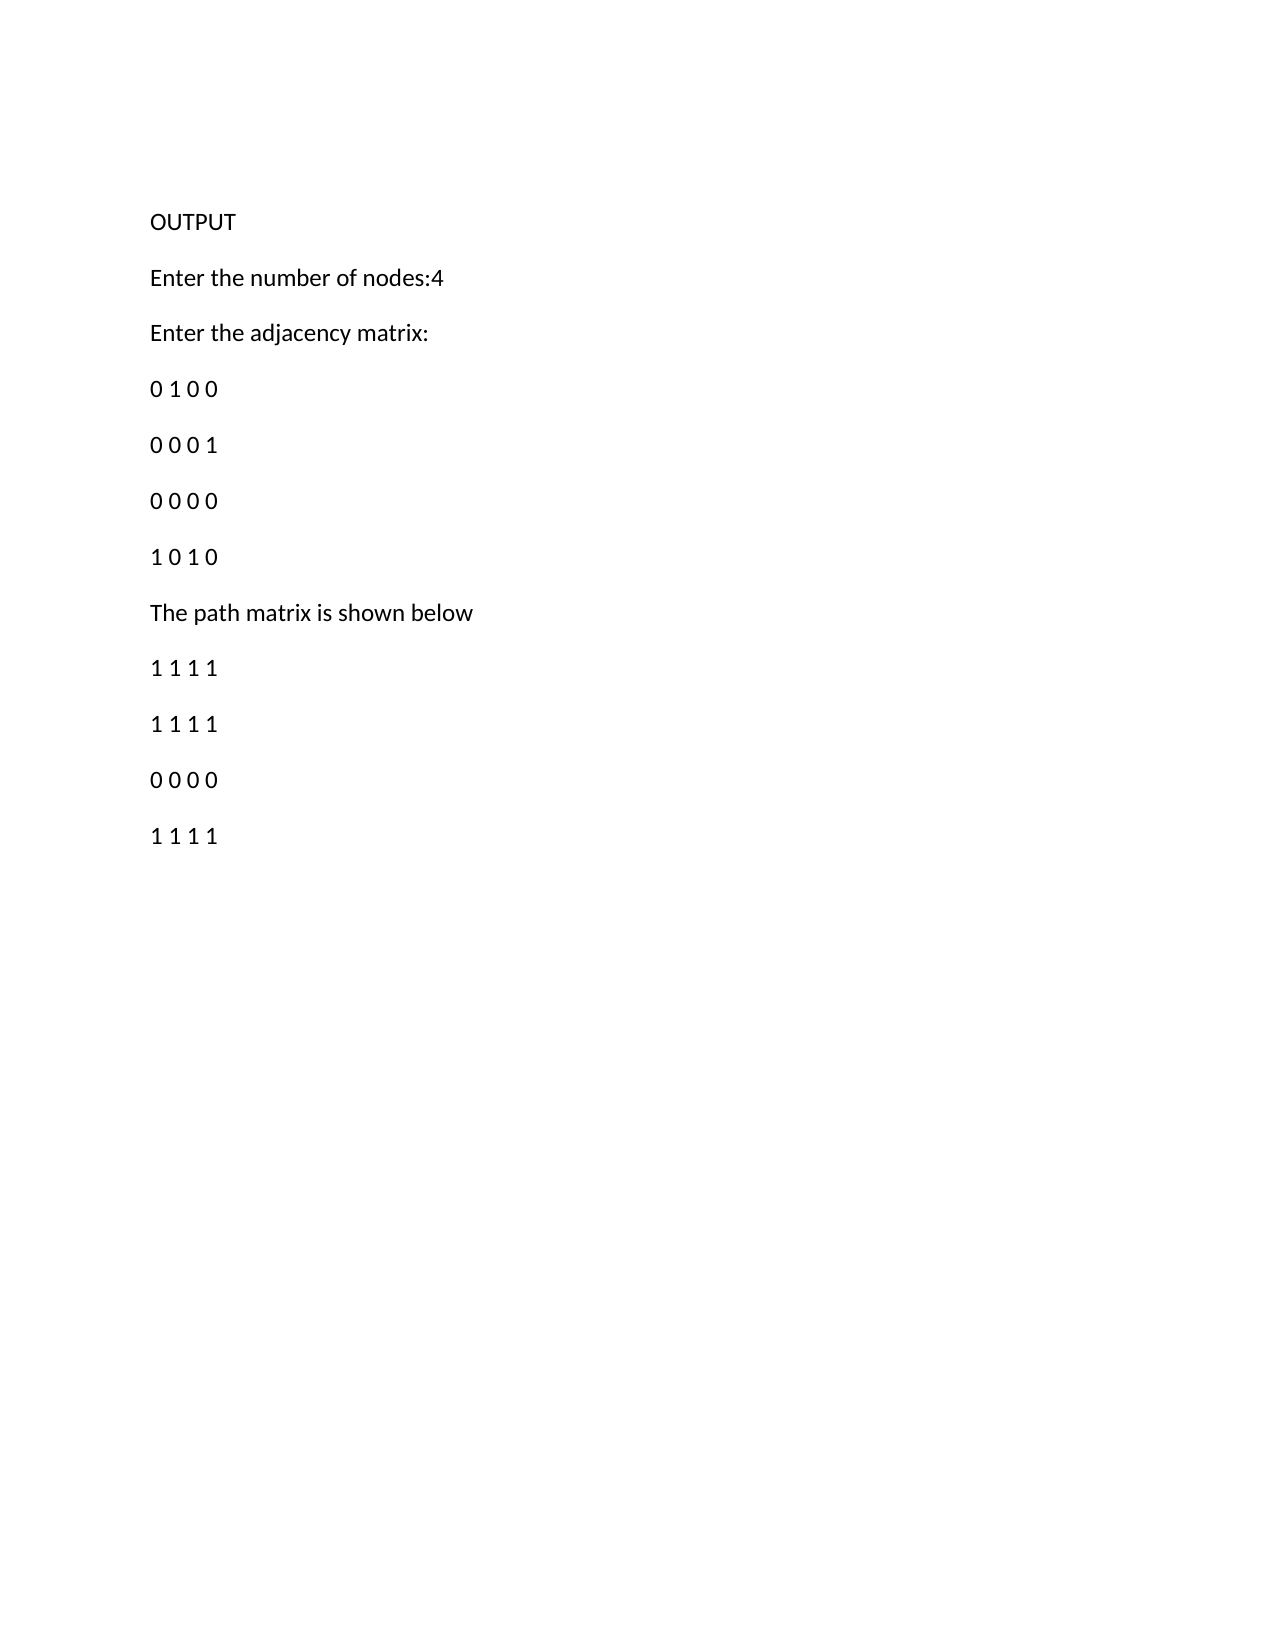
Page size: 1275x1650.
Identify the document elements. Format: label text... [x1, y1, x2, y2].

text Enter the number of nodes:4 [150, 262, 1125, 292]
text 0 1 0 0 [150, 373, 1125, 404]
text 1 1 1 1 [150, 652, 1125, 683]
text 0 0 0 0 [150, 485, 1125, 516]
text 0 0 0 0 [150, 764, 1125, 795]
text OUTPUT [150, 206, 1125, 236]
text The path matrix is shown below [150, 597, 1125, 627]
text 0 0 0 1 [150, 429, 1125, 460]
text Enter the adjacency matrix: [150, 317, 1125, 348]
text 1 1 1 1 [150, 708, 1125, 739]
text 1 1 1 1 [150, 820, 1125, 851]
text 1 0 1 0 [150, 541, 1125, 571]
